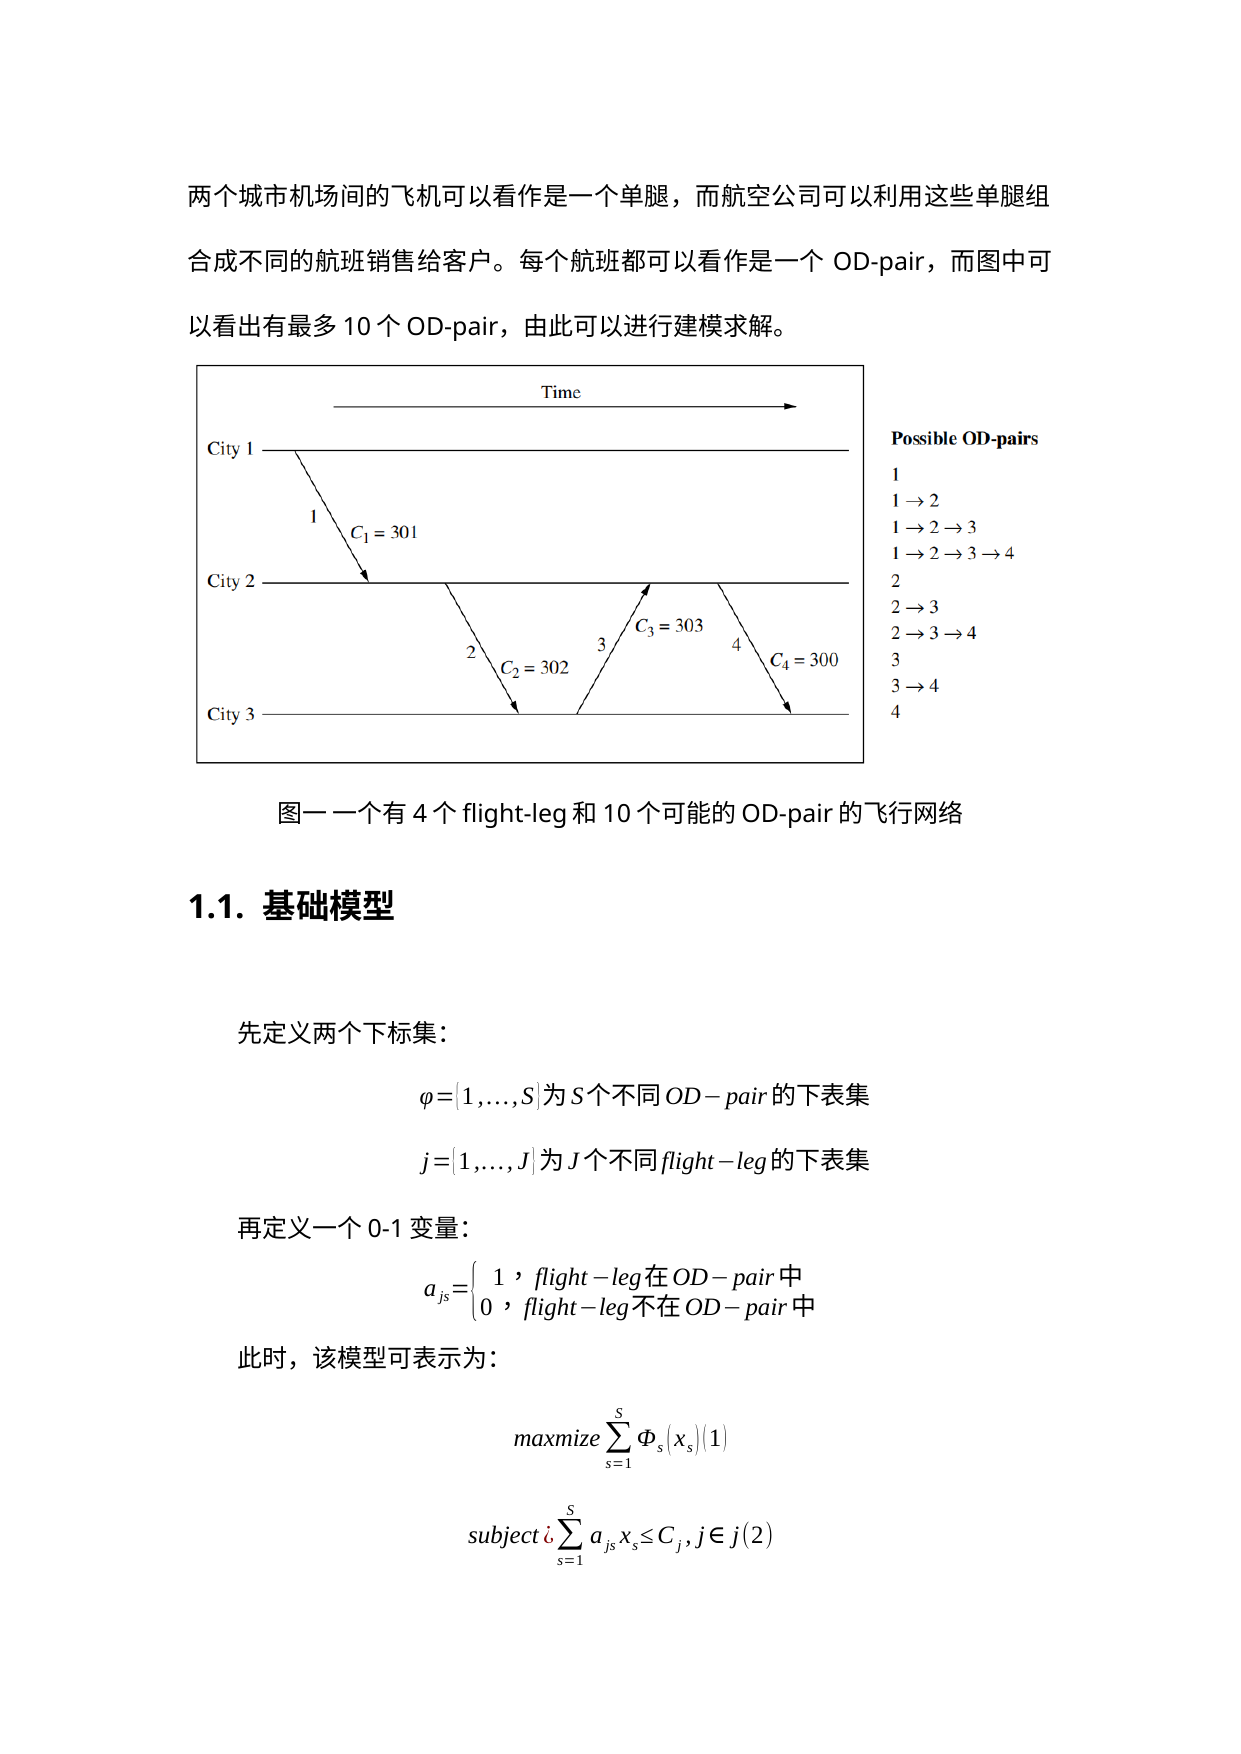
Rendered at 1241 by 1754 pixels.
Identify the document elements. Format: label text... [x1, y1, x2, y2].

picture [187, 357, 1053, 772]
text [187, 162, 1053, 357]
subtitle 基础模型 [187, 872, 1053, 937]
text 先定义两个下标集： [187, 999, 1053, 1064]
text 再定义一个0-1变量： [187, 1194, 1053, 1259]
text 此时，该模型可表示为： [187, 1324, 1053, 1389]
text 图一 一个有4个flight-leg和10个可能的OD-pair的飞行网络 [187, 779, 1053, 844]
